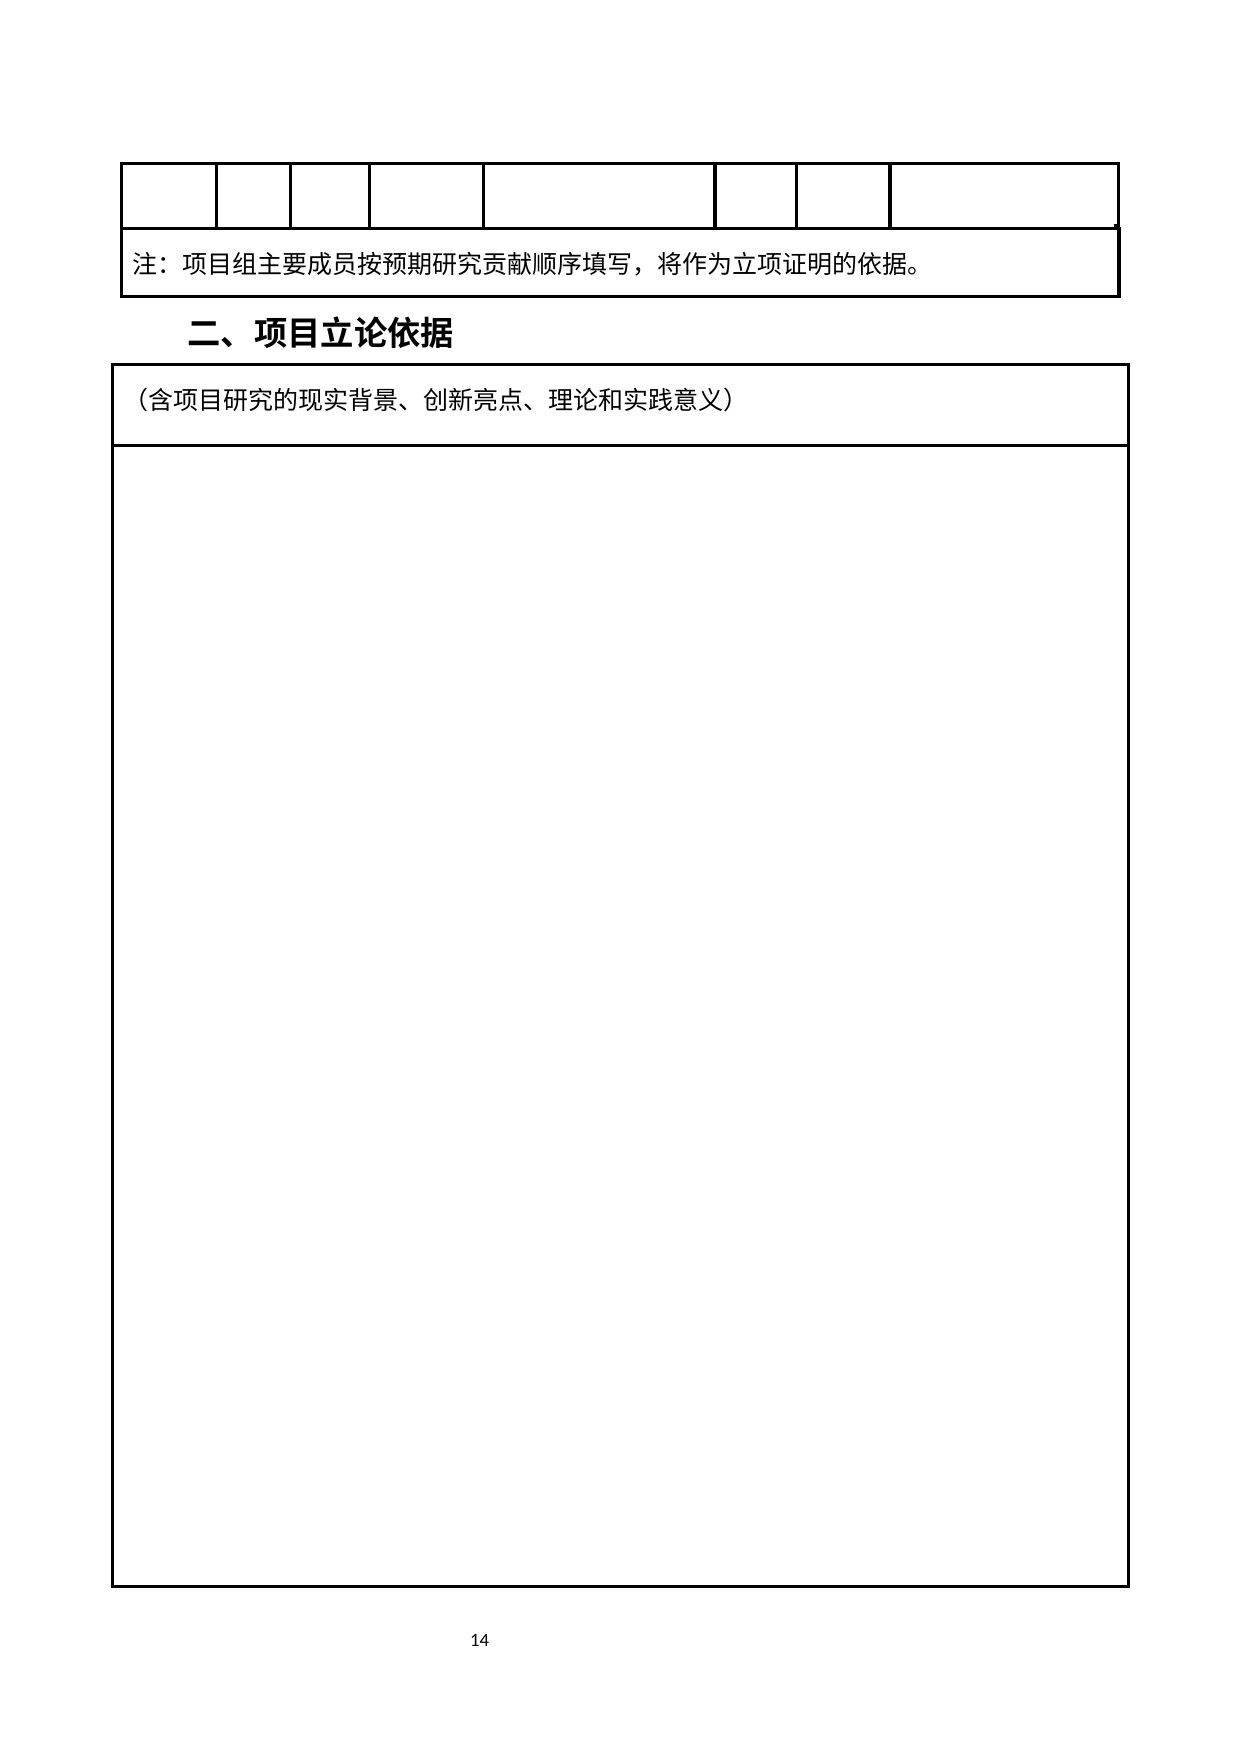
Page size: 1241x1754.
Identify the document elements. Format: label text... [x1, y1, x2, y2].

table_cell [292, 165, 368, 227]
text 二、项目立论依据 [187, 298, 1053, 363]
table_cell [717, 165, 795, 227]
table_cell [485, 165, 713, 227]
table_cell [371, 165, 482, 227]
table_cell [114, 447, 1127, 1584]
table_cell [218, 165, 289, 227]
table_cell [123, 165, 215, 227]
table_cell [892, 165, 1117, 227]
table_header （含项目研究的现实背景、创新亮点、理论和实践意义） [114, 366, 1127, 444]
table_cell 注：项目组主要成员按预期研究贡献顺序填写，将作为立项证明的依据。 [123, 230, 1117, 295]
table_cell [798, 165, 888, 227]
